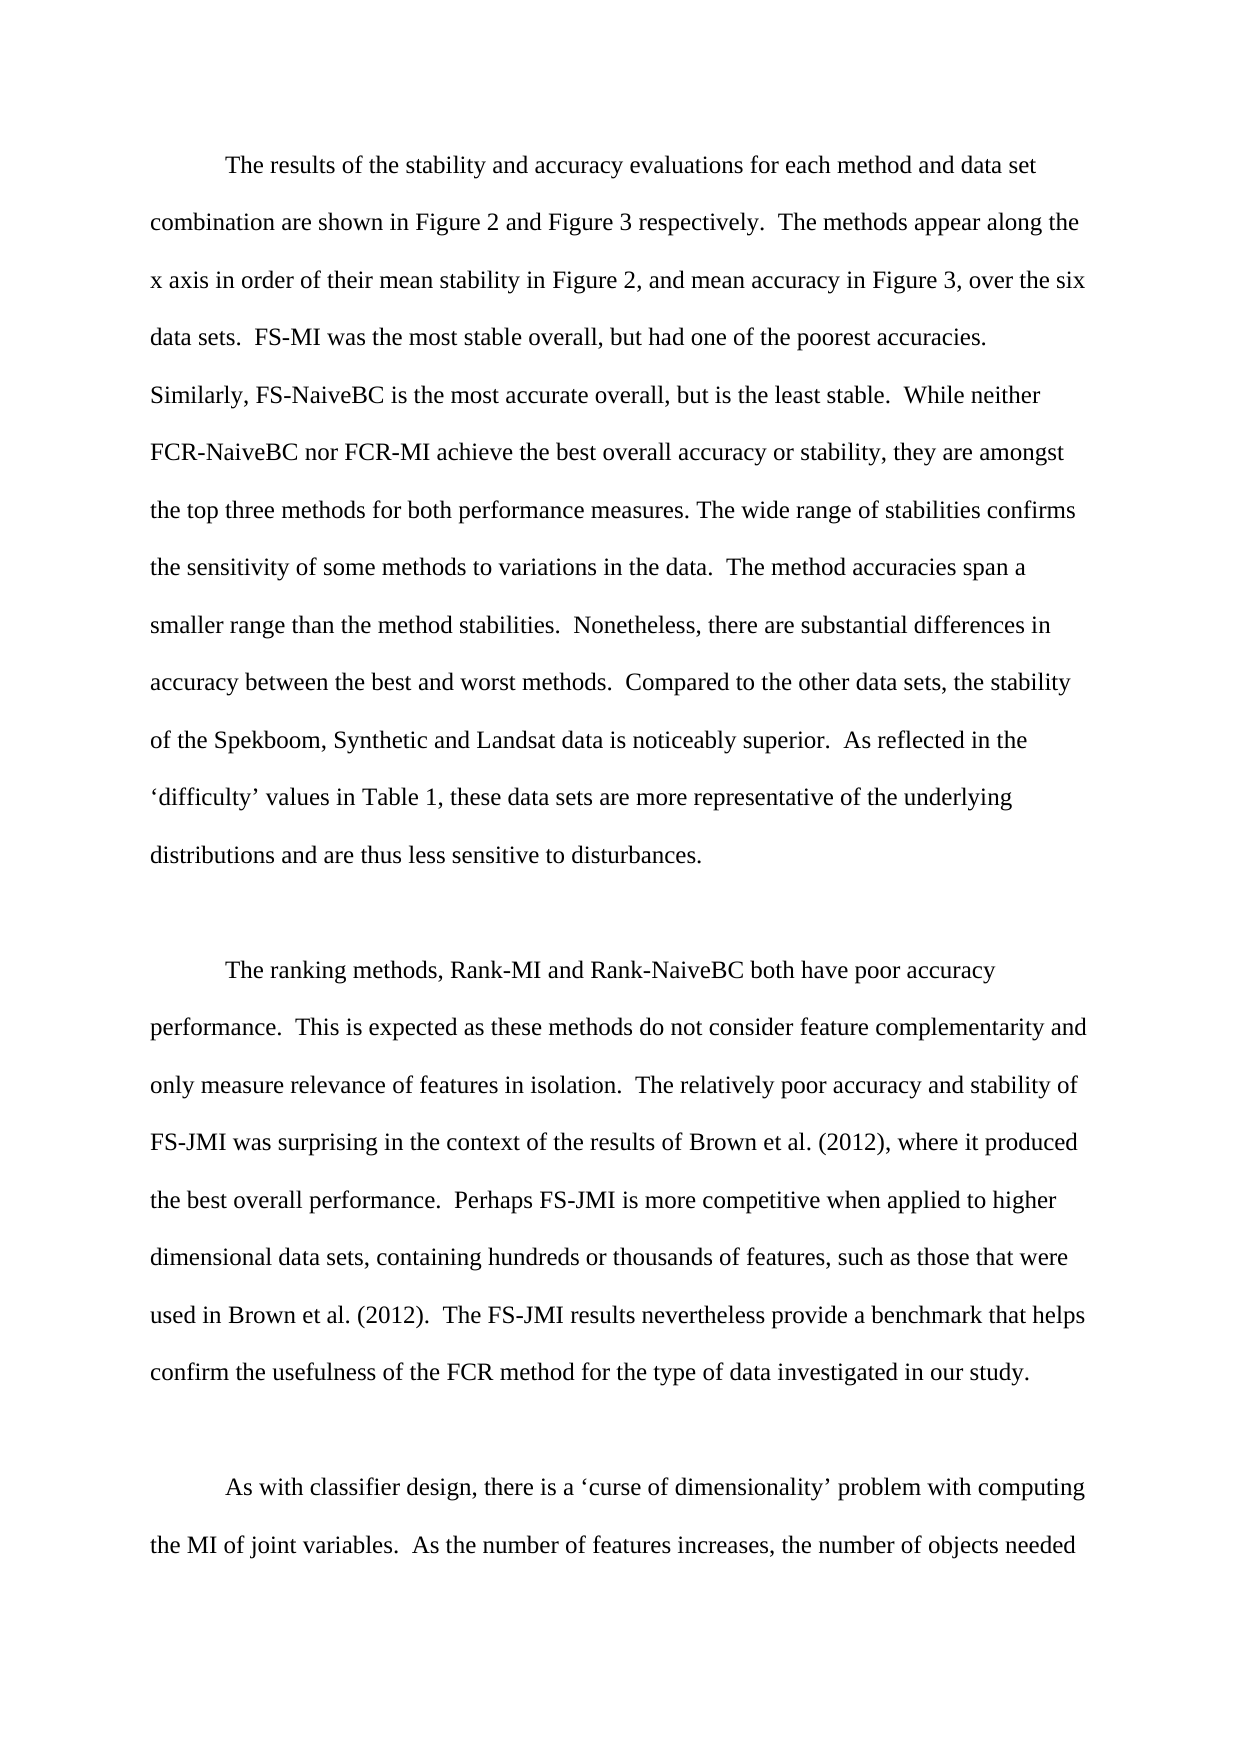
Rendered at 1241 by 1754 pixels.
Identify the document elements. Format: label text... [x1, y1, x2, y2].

text The ranking methods, Rank-MI and Rank-NaiveBC both have poor accuracy performance. This is expected as these methods do not consider feature complementarity and only measure relevance of features in isolation. The relatively poor accuracy and stability of FS-JMI was surprising in the context of the results of Brown et al. (2012), where it produced the best overall performance. Perhaps FS-JMI is more competitive when applied to higher dimensional data sets, containing hundreds or thousands of features, such as those that were used in Brown et al. (2012). The FS-JMI results nevertheless provide a benchmark that helps confirm the usefulness of the FCR method for the type of data investigated in our study. [150, 955, 1090, 1386]
